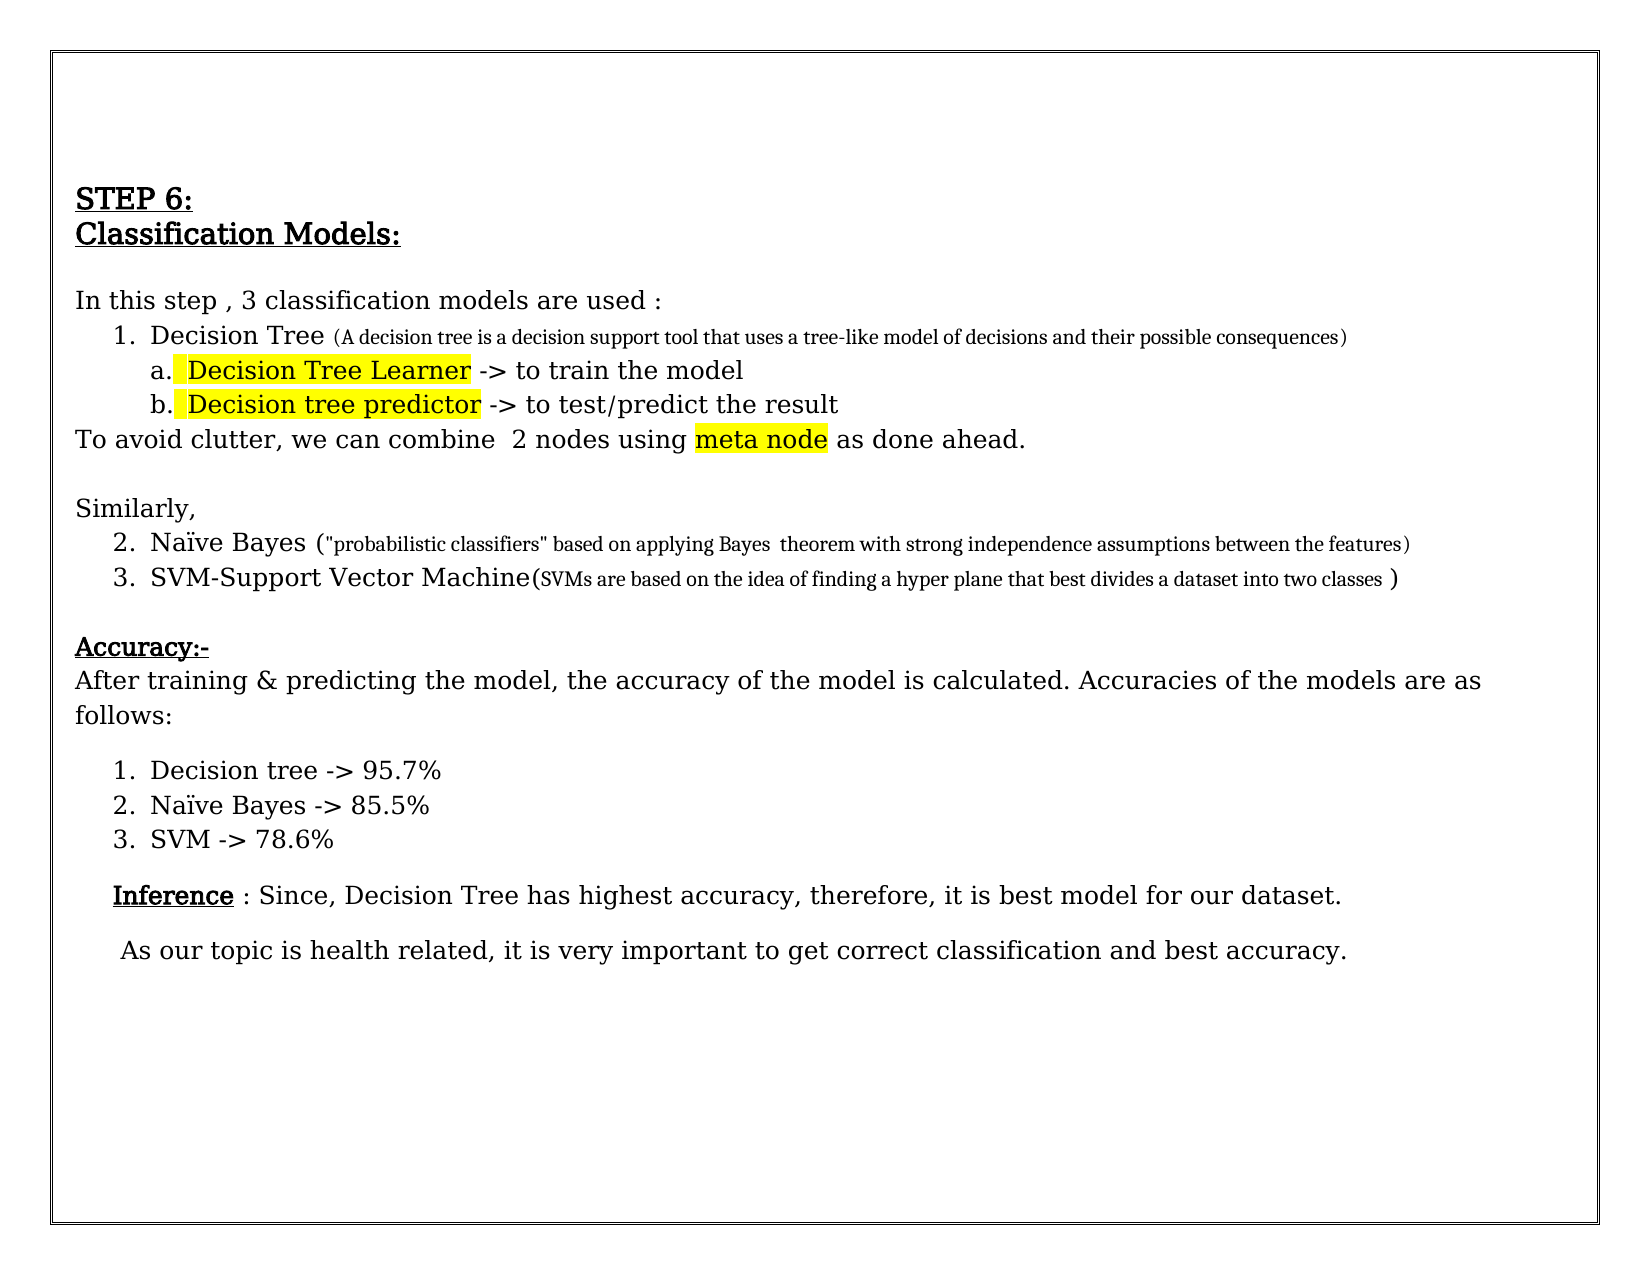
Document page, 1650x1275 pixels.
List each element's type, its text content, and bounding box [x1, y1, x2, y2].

list Decision tree predictor -> to test/predict the result [481, 389, 1575, 419]
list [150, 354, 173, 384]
text Similarly, [75, 492, 1575, 522]
list Decision Tree Learner -> to train the model [471, 354, 1575, 384]
list Naïve Bayes ("probabilistic classifiers" based on applying Bayes theorem with strong independence assumptions between the features) [112, 527, 1575, 557]
text After training & predicting the model, the accuracy of the model is calculated. Accuracies of the models are as follows: [75, 665, 1575, 730]
list Decision tree -> 95.7% [112, 755, 1575, 785]
text STEP 6: [75, 180, 1575, 215]
text To avoid clutter, we can combine 2 nodes using meta node as done ahead. [828, 423, 1575, 453]
list SVM -> 78.6% [112, 824, 1575, 854]
list Decision Tree (A decision tree is a decision support tool that uses a tree-like model of decisions and their possible consequences) [112, 319, 1575, 350]
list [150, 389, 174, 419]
text As our topic is health related, it is very important to get correct classification and best accuracy. [112, 934, 1575, 964]
text To avoid clutter, we can combine 2 nodes using meta node as done ahead. [75, 423, 695, 453]
list SVM-Support Vector Machine(SVMs are based on the idea of finding a hyper plane that best divides a dataset into two classes ) [112, 561, 1575, 592]
text Accuracy:- [75, 631, 1575, 661]
list Naïve Bayes -> 85.5% [112, 789, 1575, 819]
text In this step , 3 classification models are used : [75, 285, 1575, 315]
text Inference : Since, Decision Tree has highest accuracy, therefore, it is best model for our dataset. [112, 879, 1575, 909]
text Classification Models: [75, 215, 1575, 250]
